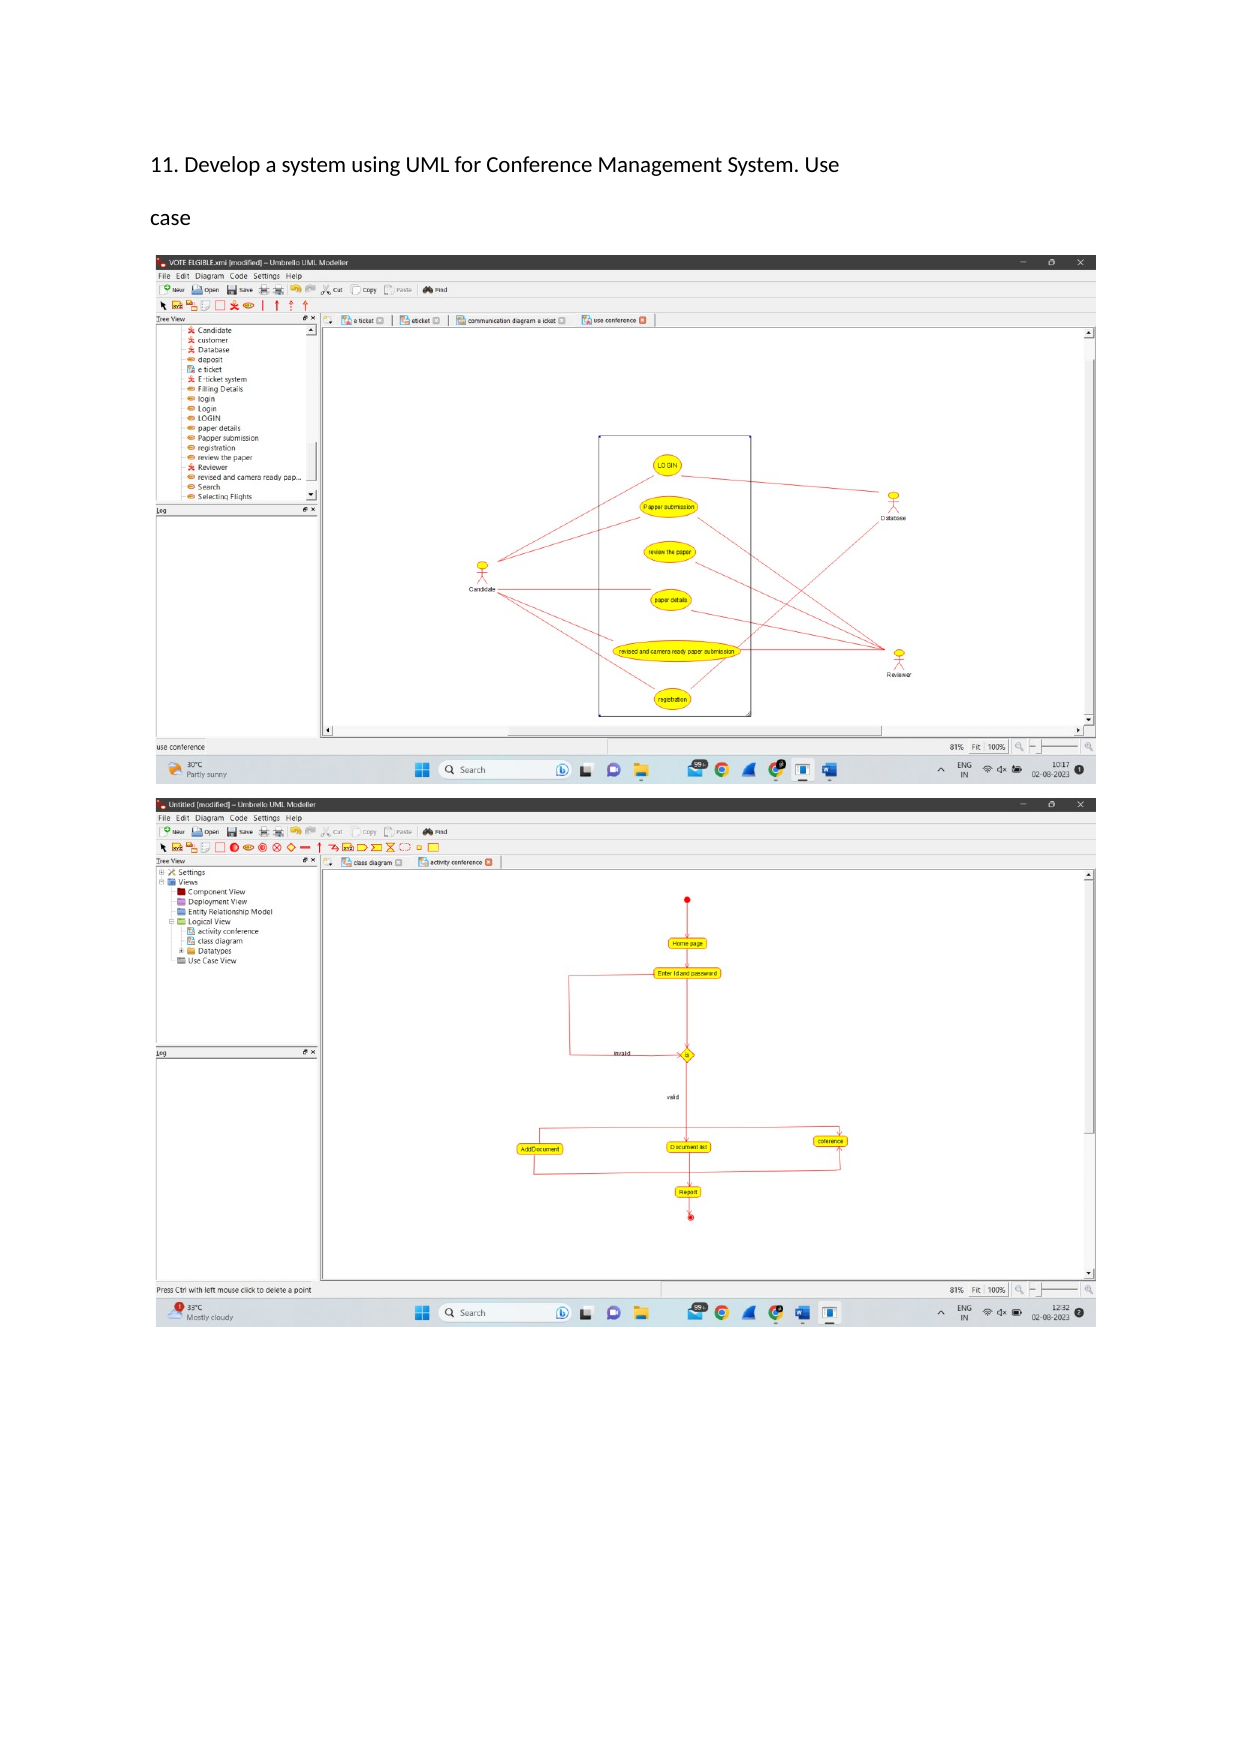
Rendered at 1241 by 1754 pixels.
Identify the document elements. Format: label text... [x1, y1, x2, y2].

picture [155, 255, 1096, 784]
text 11. Develop a system using UML for Conference Management System. Use case [150, 150, 841, 231]
picture [155, 798, 1096, 1327]
